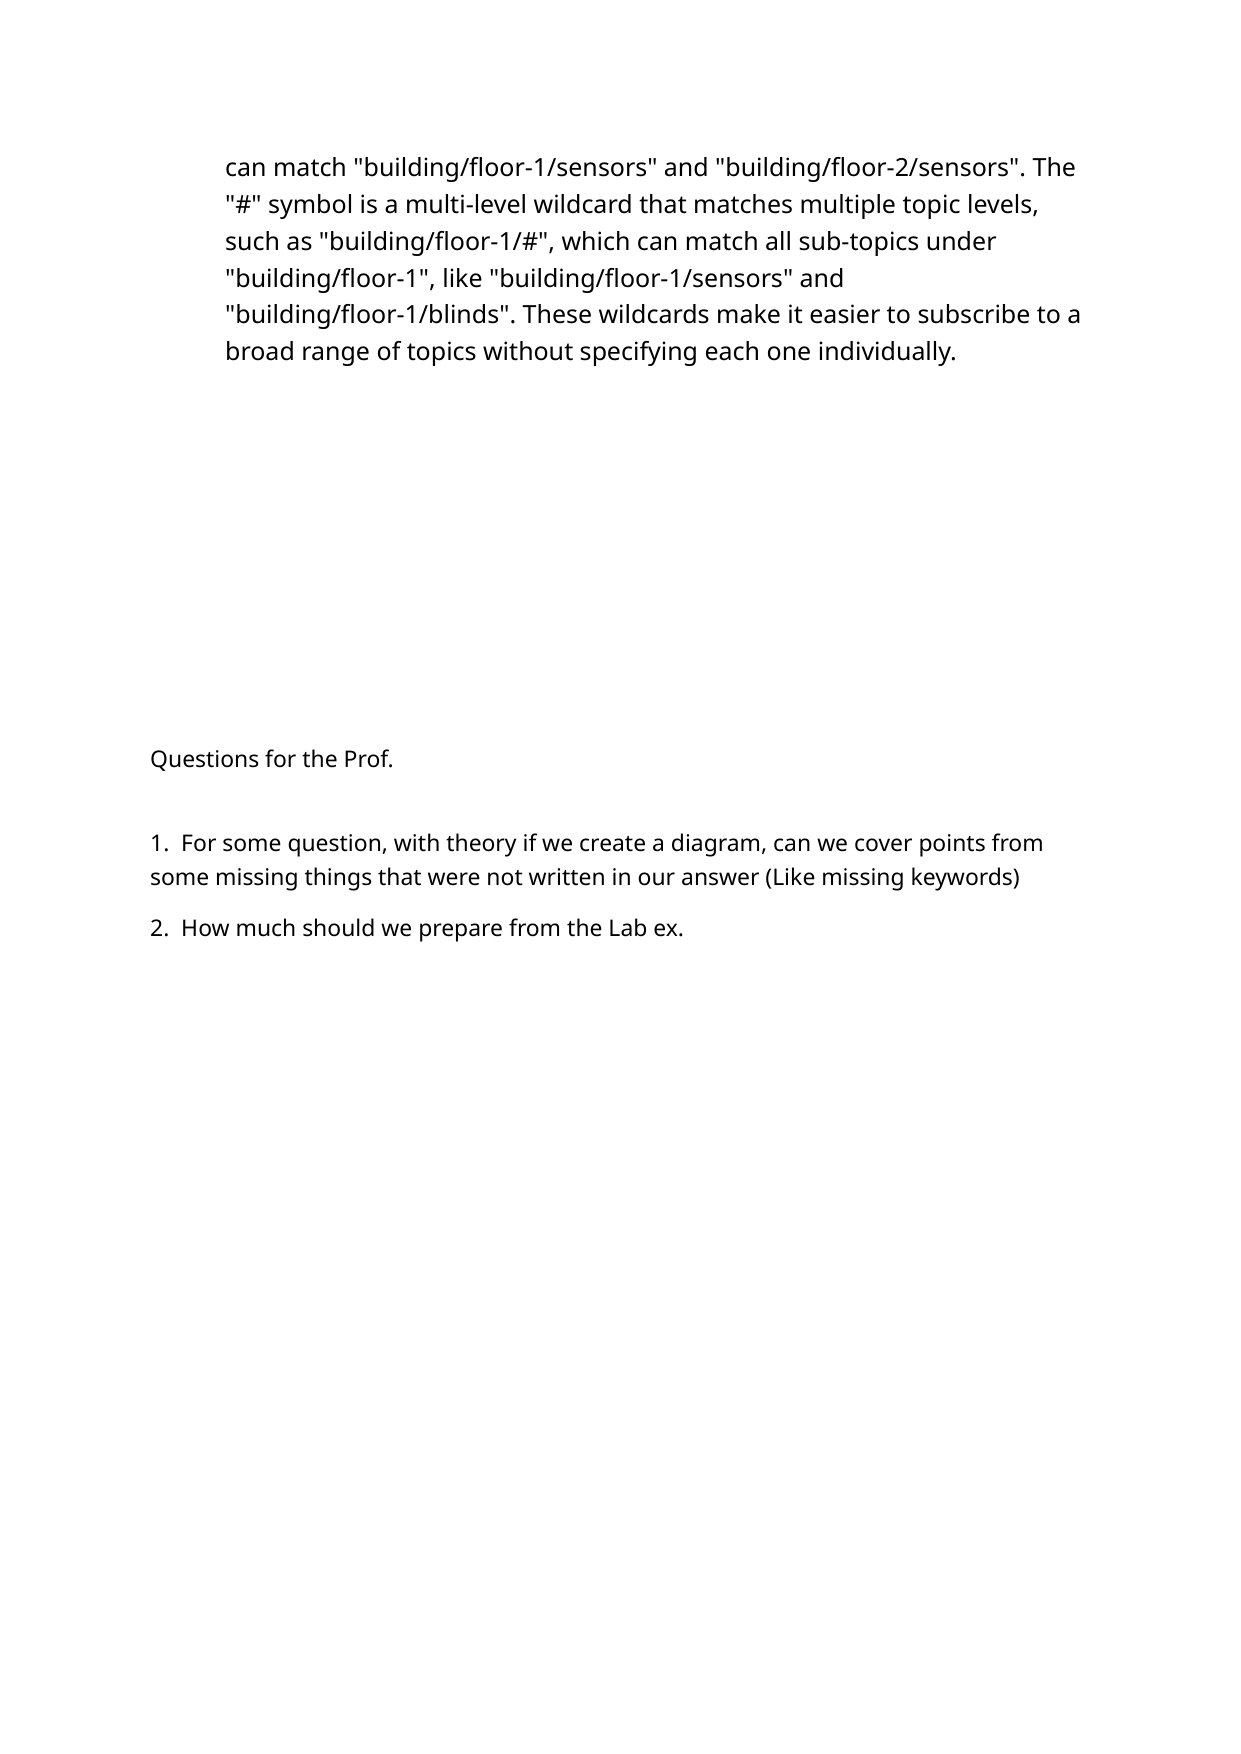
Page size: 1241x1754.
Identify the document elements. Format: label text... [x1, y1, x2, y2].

text Questions for the Prof. [150, 743, 1090, 808]
text 2. How much should we prepare from the Lab ex. [150, 912, 1090, 943]
text 1. For some question, with theory if we create a diagram, can we cover points from some missing things that were not written in our answer (Like missing keywords) [150, 827, 1090, 892]
